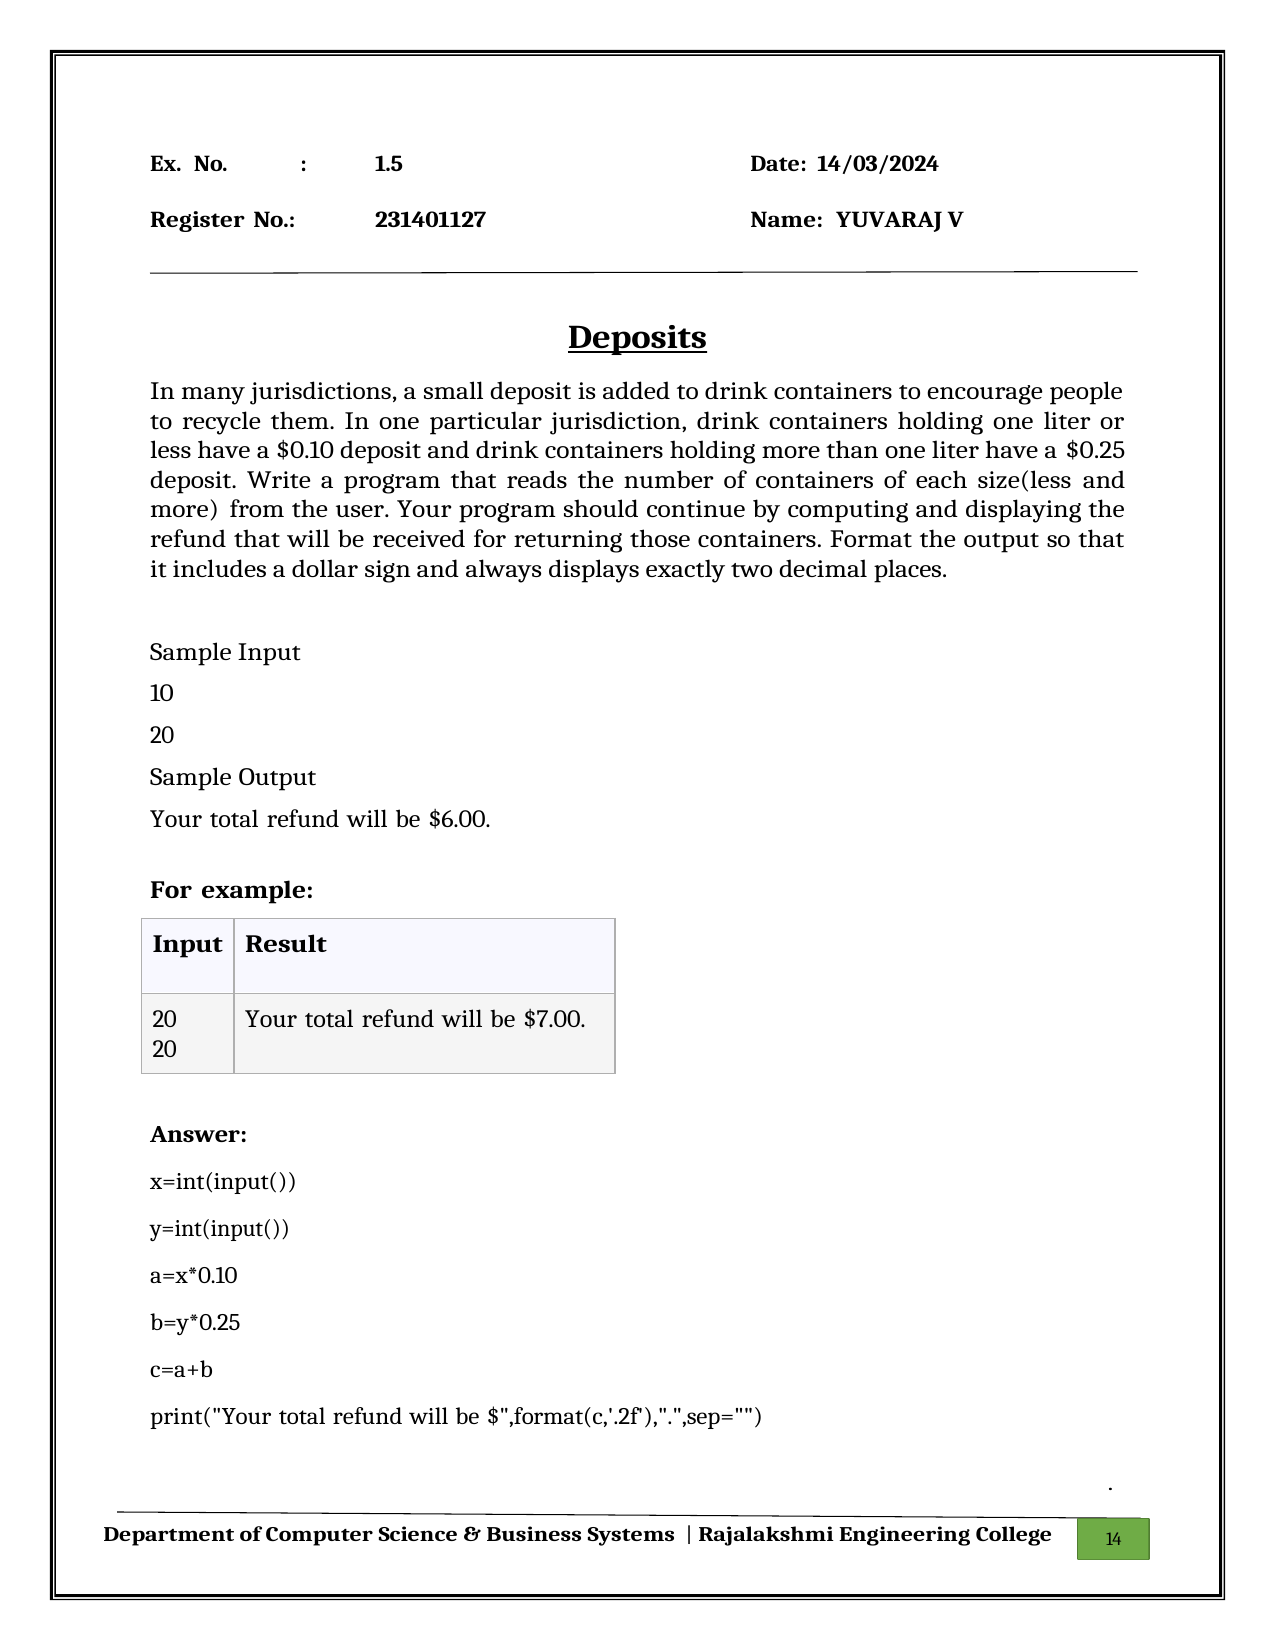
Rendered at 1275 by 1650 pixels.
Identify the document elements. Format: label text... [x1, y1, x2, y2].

text Ex. No. : 1.5 Date: 14/03/2024 [150, 151, 1137, 177]
table_cell 20 20 [142, 994, 233, 1073]
text Sample Output [150, 763, 1137, 792]
text x=int(input()) y=int(input()) a=x*0.10 b=y*0.25 c=a+b [150, 1168, 301, 1383]
text print("Your total refund will be $",format(c,'.2f'),".",sep="") [150, 1403, 1137, 1430]
table_header Result [235, 919, 614, 992]
table_cell Your total refund will be $7.00. [235, 994, 614, 1073]
subtitle Deposits [137, 318, 1137, 357]
text Register No.: 231401127 Name: YUVARAJ V [150, 206, 1137, 233]
text Sample Input 10 [150, 637, 320, 708]
text 20 [150, 721, 1137, 750]
text In many jurisdictions, a small deposit is added to drink containers to encourage people to recycle them. In one particular jurisdiction, drink containers holding one liter or less have a $0.10 deposit and drink containers holding more than one liter have a $0.25 deposit. Write a program that reads the number of containers of each size(less and more) from the user. Your program should continue by computing and displaying the refund that will be received for returning those containers. Format the output so that it includes a dollar sign and always displays exactly two decimal places. [150, 377, 1125, 583]
text Your total refund will be $6.00. [150, 805, 1137, 834]
text Answer: [150, 1121, 1137, 1148]
table_header Input [142, 919, 233, 992]
subtitle For example: [150, 876, 1137, 905]
